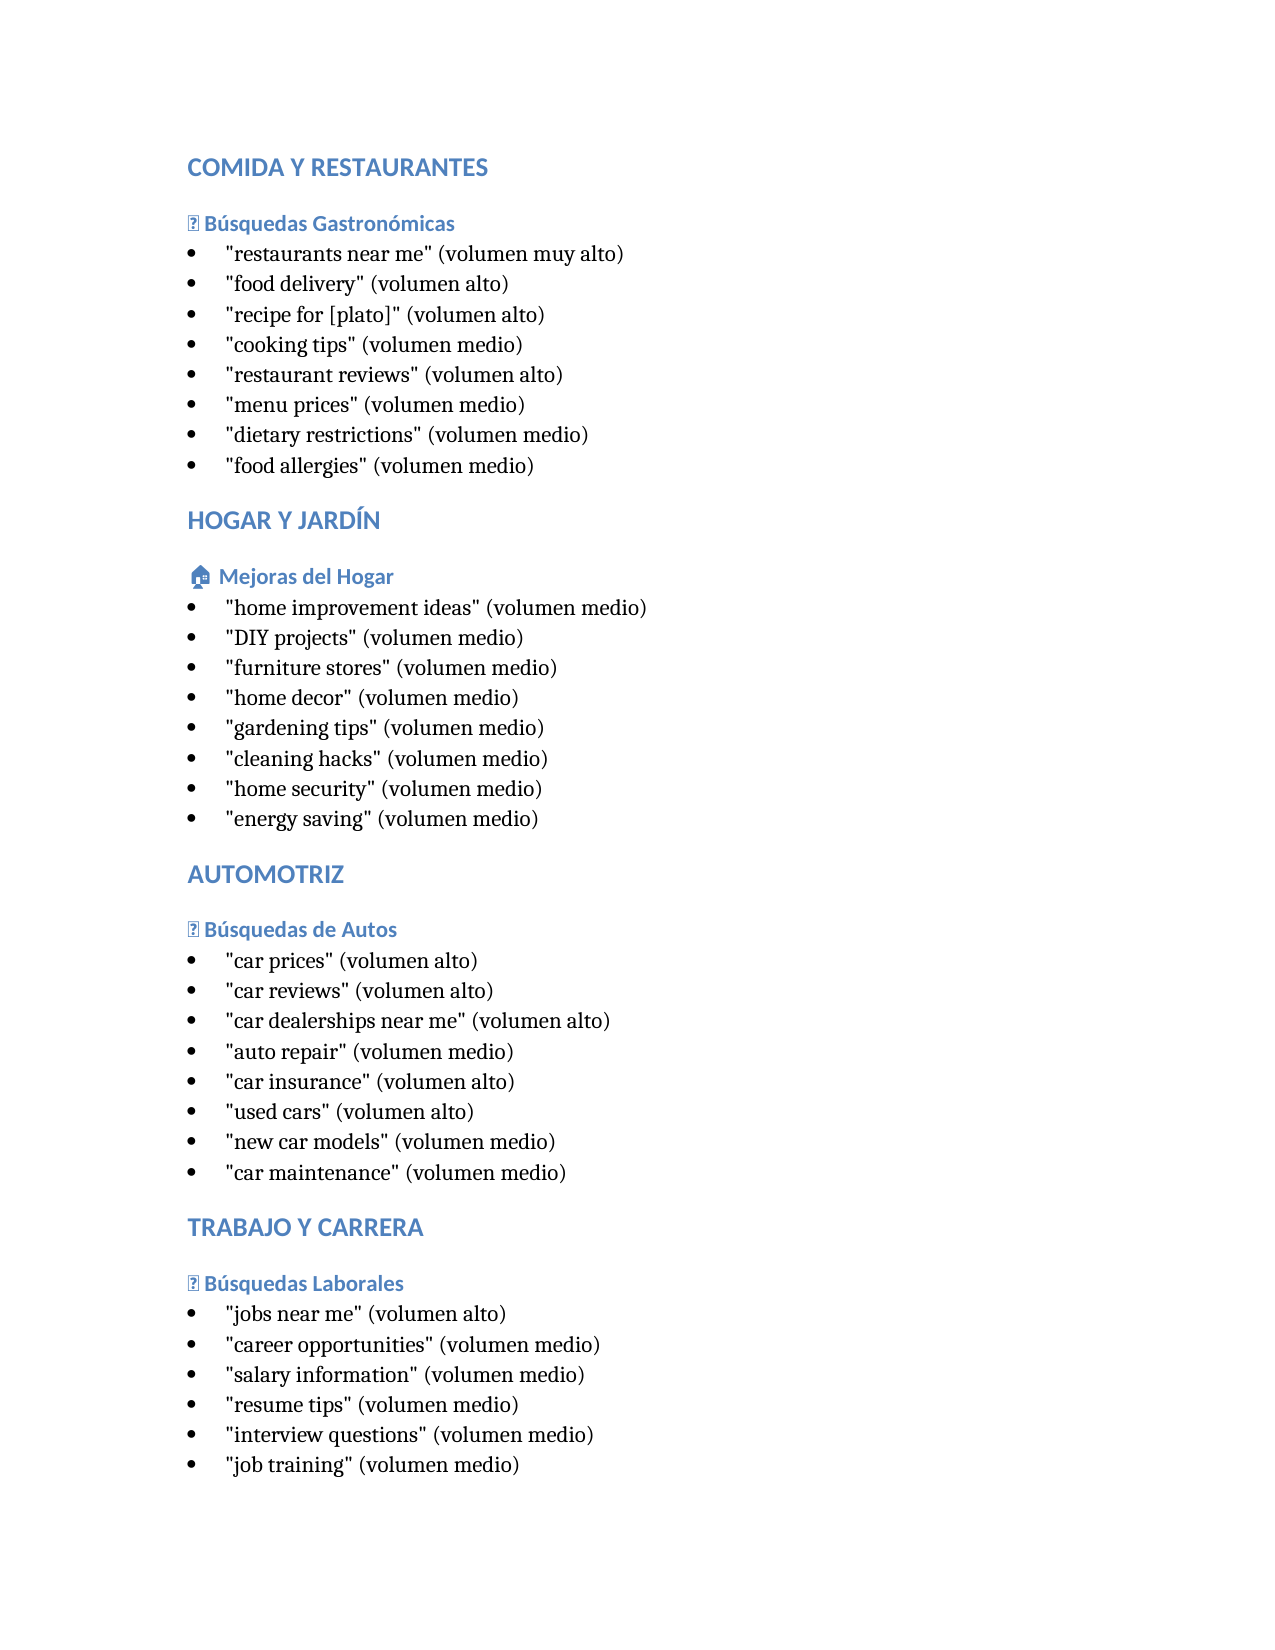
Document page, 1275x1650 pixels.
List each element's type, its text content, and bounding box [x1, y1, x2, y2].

list "jobs near me" (volumen alto) [187, 1301, 1087, 1328]
list "restaurants near me" (volumen muy alto) [187, 241, 1087, 267]
subtitle 🚗 Búsquedas de Autos [187, 916, 1087, 944]
list "career opportunities" (volumen medio) [187, 1331, 1087, 1358]
list "job training" (volumen medio) [187, 1452, 1087, 1479]
list "dietary restrictions" (volumen medio) [187, 422, 1087, 448]
list "car maintenance" (volumen medio) [187, 1159, 1087, 1186]
list "food delivery" (volumen alto) [187, 271, 1087, 297]
list "used cars" (volumen alto) [187, 1099, 1087, 1125]
list "car dealerships near me" (volumen alto) [187, 1008, 1087, 1034]
subtitle 💼 Búsquedas Laborales [187, 1269, 1087, 1297]
list "food allergies" (volumen medio) [187, 452, 1087, 479]
list "car insurance" (volumen alto) [187, 1069, 1087, 1095]
list "energy saving" (volumen medio) [187, 806, 1087, 832]
list "new car models" (volumen medio) [187, 1129, 1087, 1155]
list "home decor" (volumen medio) [187, 685, 1087, 711]
list "home improvement ideas" (volumen medio) [187, 594, 1087, 621]
list "gardening tips" (volumen medio) [187, 715, 1087, 742]
list "cleaning hacks" (volumen medio) [187, 745, 1087, 772]
list "interview questions" (volumen medio) [187, 1422, 1087, 1448]
list "resume tips" (volumen medio) [187, 1392, 1087, 1418]
list "menu prices" (volumen medio) [187, 392, 1087, 418]
list "cooking tips" (volumen medio) [187, 332, 1087, 358]
subtitle 🍕 Búsquedas Gastronómicas [187, 209, 1087, 237]
list "DIY projects" (volumen medio) [187, 624, 1087, 651]
subtitle TRABAJO Y CARRERA [187, 1210, 1087, 1243]
list "salary information" (volumen medio) [187, 1362, 1087, 1388]
subtitle AUTOMOTRIZ [187, 857, 1087, 890]
list "auto repair" (volumen medio) [187, 1038, 1087, 1065]
subtitle 🏠 Mejoras del Hogar [187, 562, 1087, 590]
subtitle COMIDA Y RESTAURANTES [187, 150, 1087, 183]
list "restaurant reviews" (volumen alto) [187, 362, 1087, 388]
list "home security" (volumen medio) [187, 776, 1087, 802]
list "car prices" (volumen alto) [187, 948, 1087, 974]
list "car reviews" (volumen alto) [187, 978, 1087, 1004]
list "furniture stores" (volumen medio) [187, 655, 1087, 681]
list "recipe for [plato]" (volumen alto) [187, 301, 1087, 328]
subtitle HOGAR Y JARDÍN [187, 503, 1087, 536]
